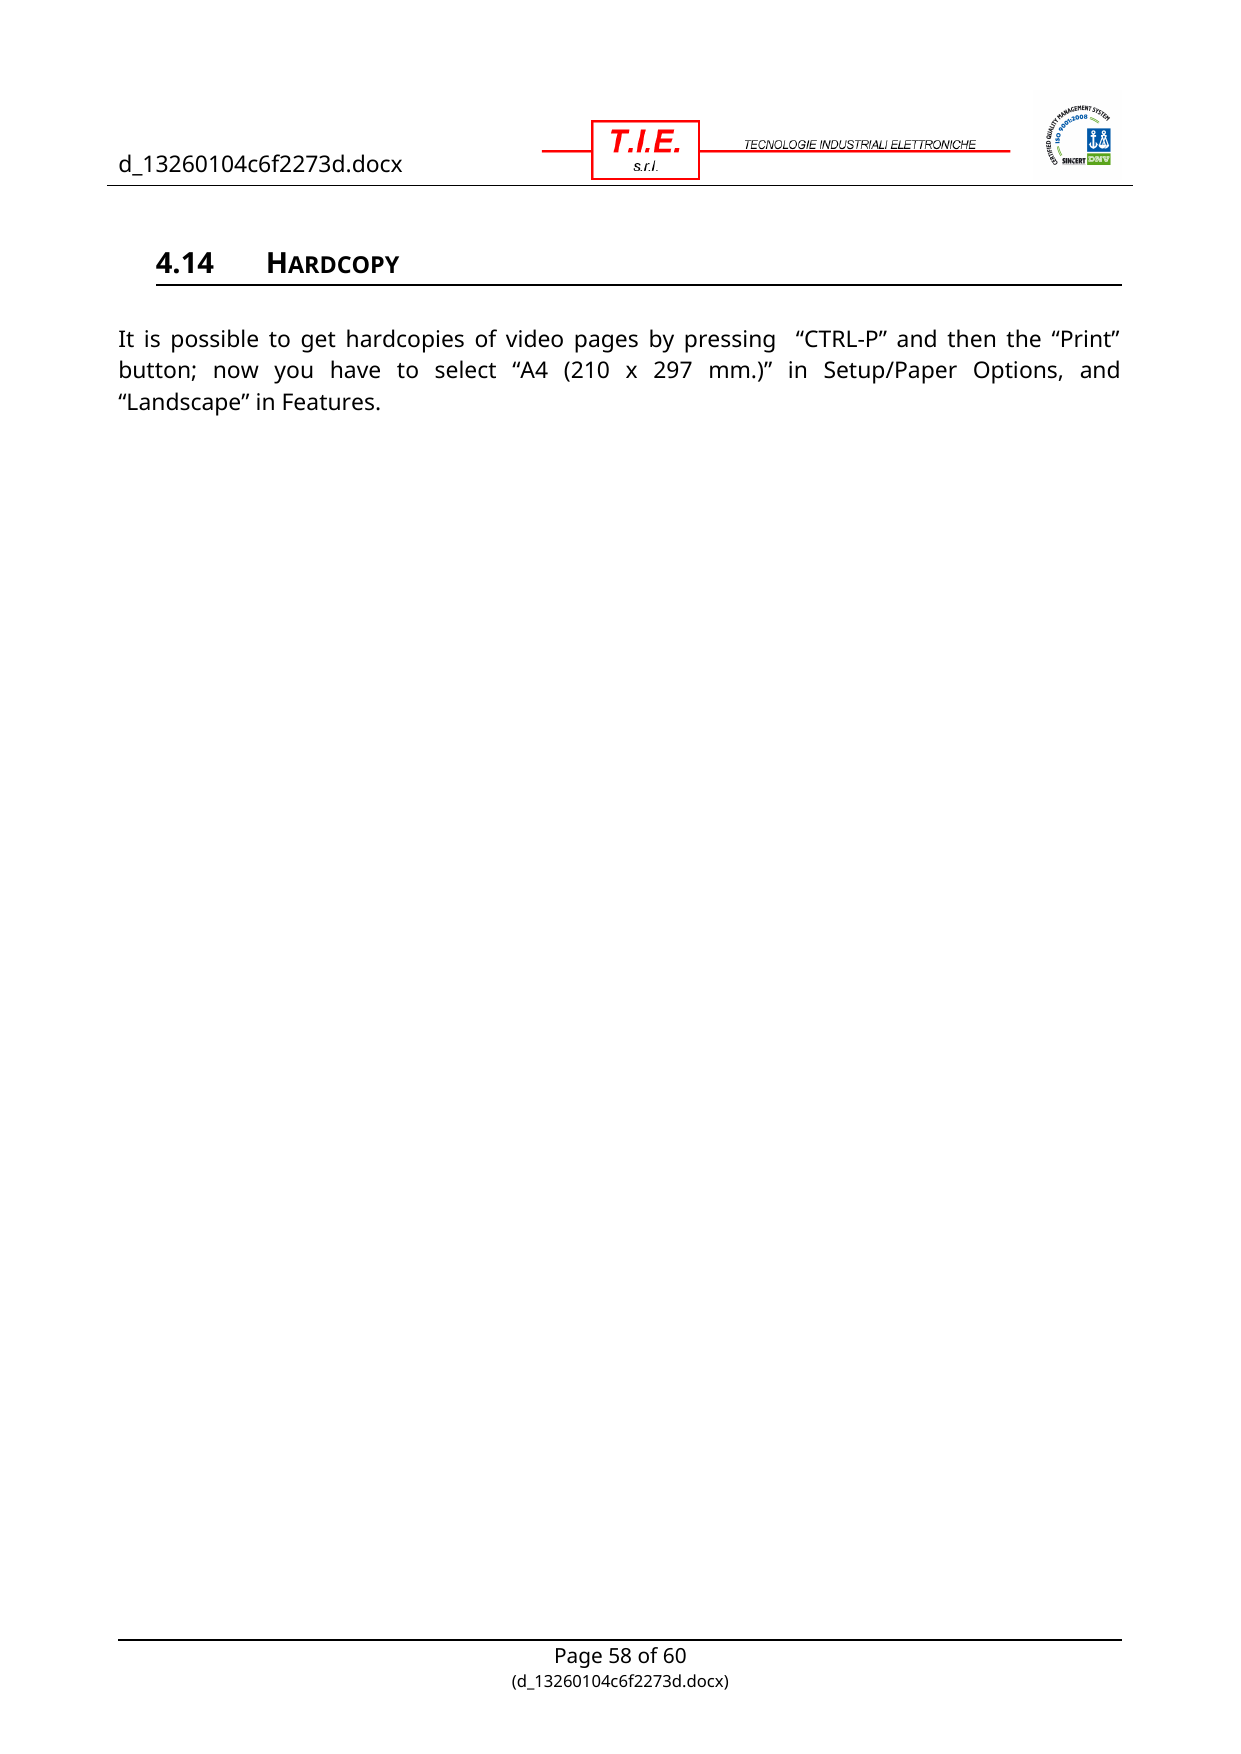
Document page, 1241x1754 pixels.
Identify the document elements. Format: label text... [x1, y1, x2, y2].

text It is possible to get hardcopies of video pages by pressing “CTRL-P” and then the “Print” button; now you have to select “A4 (210 x .)” in Setup/Paper Options, and “Landscape” in Features. [118, 323, 1122, 417]
picture [1033, 90, 1123, 180]
picture [541, 120, 1011, 180]
subtitle Hardcopy [156, 243, 1122, 284]
